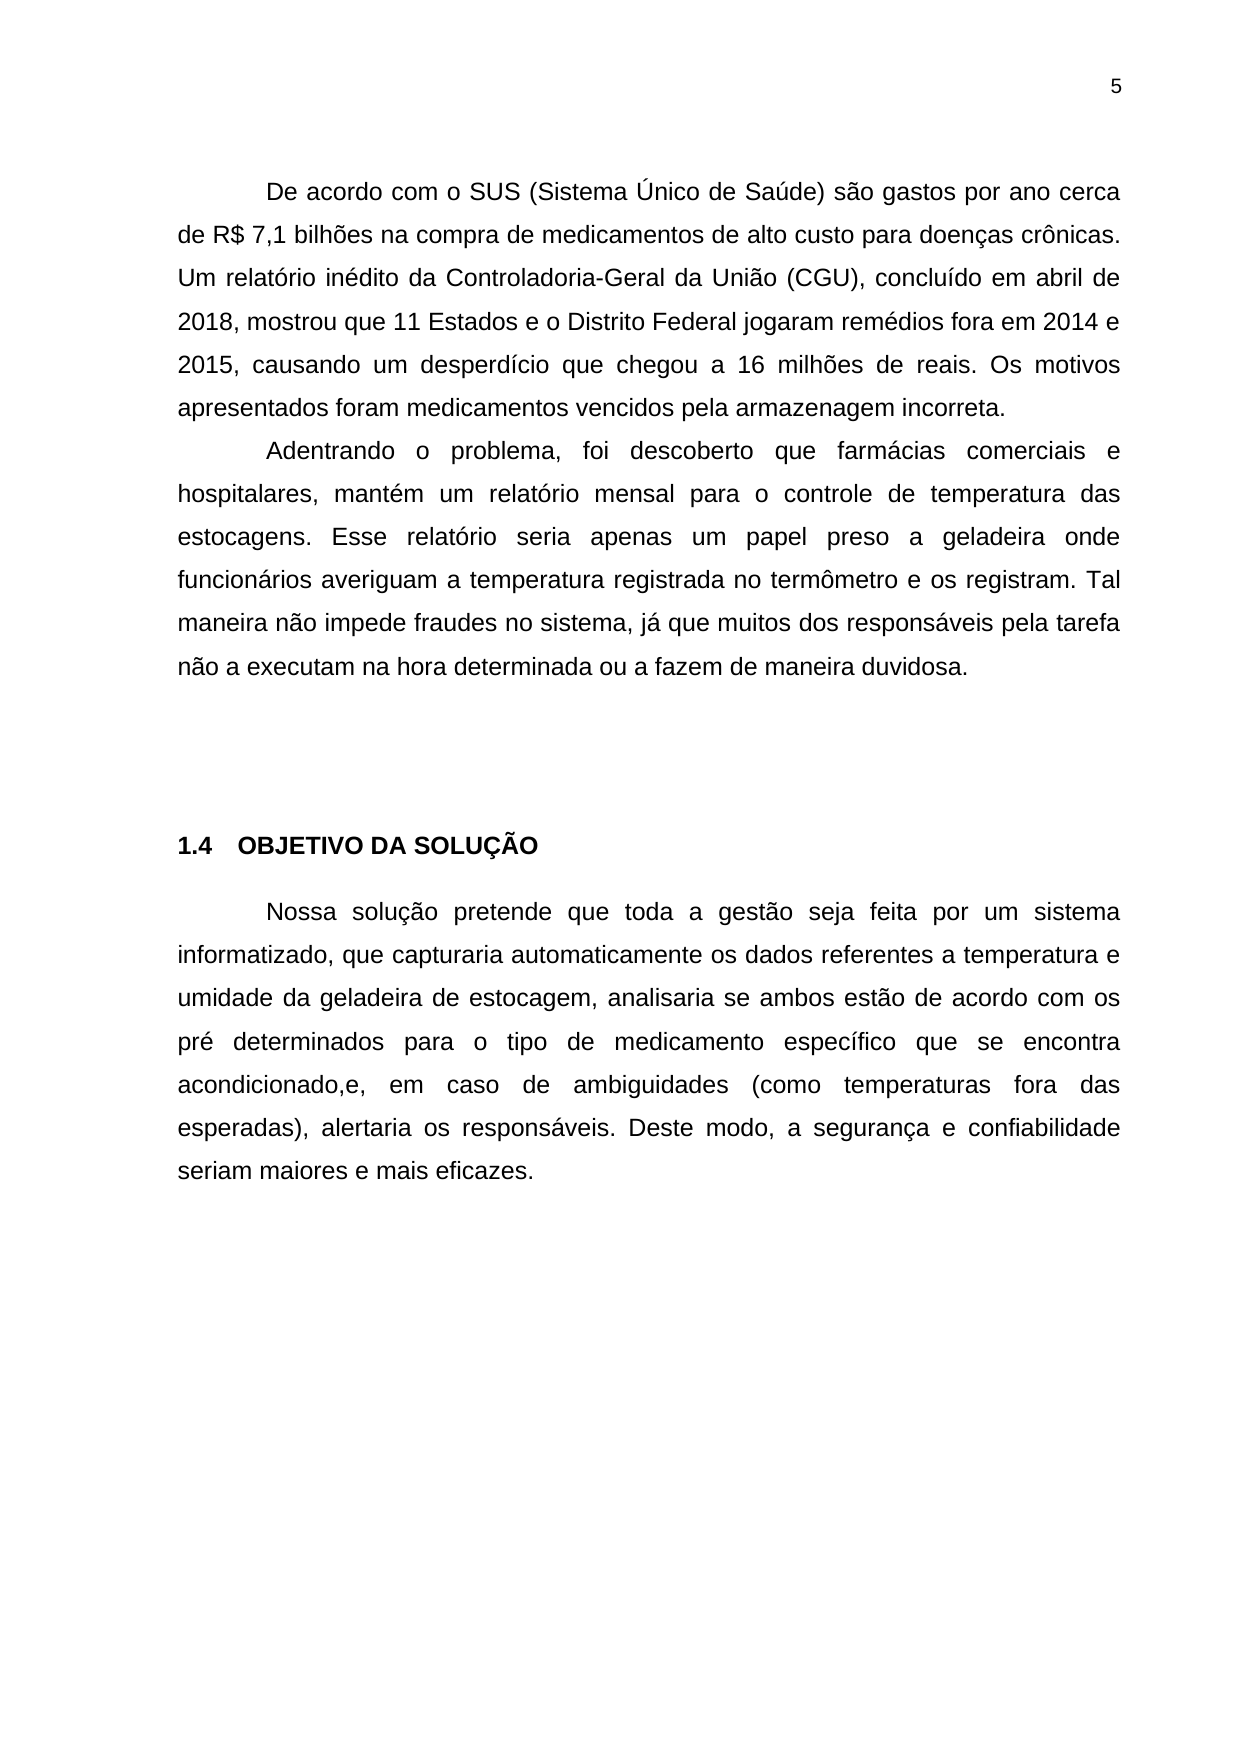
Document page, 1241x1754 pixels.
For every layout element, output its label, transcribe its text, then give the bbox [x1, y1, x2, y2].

text Nossa solução pretende que toda a gestão seja feita por um sistema informatizado, que capturaria automaticamente os dados referentes a temperatura e umidade da geladeira de estocagem, analisaria se ambos estão de acordo com os pré determinados para o tipo de medicamento específico que se encontra acondicionado,e, em caso de ambiguidades (como temperaturas fora das esperadas), alertaria os responsáveis. Deste modo, a segurança e confiabilidade seriam maiores e mais eficazes. [177, 897, 1122, 1185]
text Adentrando o problema, foi descoberto que farmácias comerciais e hospitalares, mantém um relatório mensal para o controle de temperatura das estocagens. Esse relatório seria apenas um papel preso a geladeira onde funcionários averiguam a temperatura registrada no termômetro e os registram. Tal maneira não impede fraudes no sistema, já que muitos dos responsáveis pela tarefa não a executam na hora determinada ou a fazem de maneira duvidosa. [177, 436, 1122, 680]
subtitle objetivo da solução [177, 831, 1122, 860]
text De acordo com o SUS (Sistema Único de Saúde) são gastos por ano cerca de R$ 7,1 bilhões na compra de medicamentos de alto custo para doenças crônicas. Um relatório inédito da Controladoria-Geral da União (CGU), concluído em abril de 2018, mostrou que 11 Estados e o Distrito Federal jogaram remédios fora em 2014 e 2015, causando um desperdício que chegou a 16 milhões de reais. Os motivos apresentados foram medicamentos vencidos pela armazenagem incorreta. [177, 177, 1122, 422]
